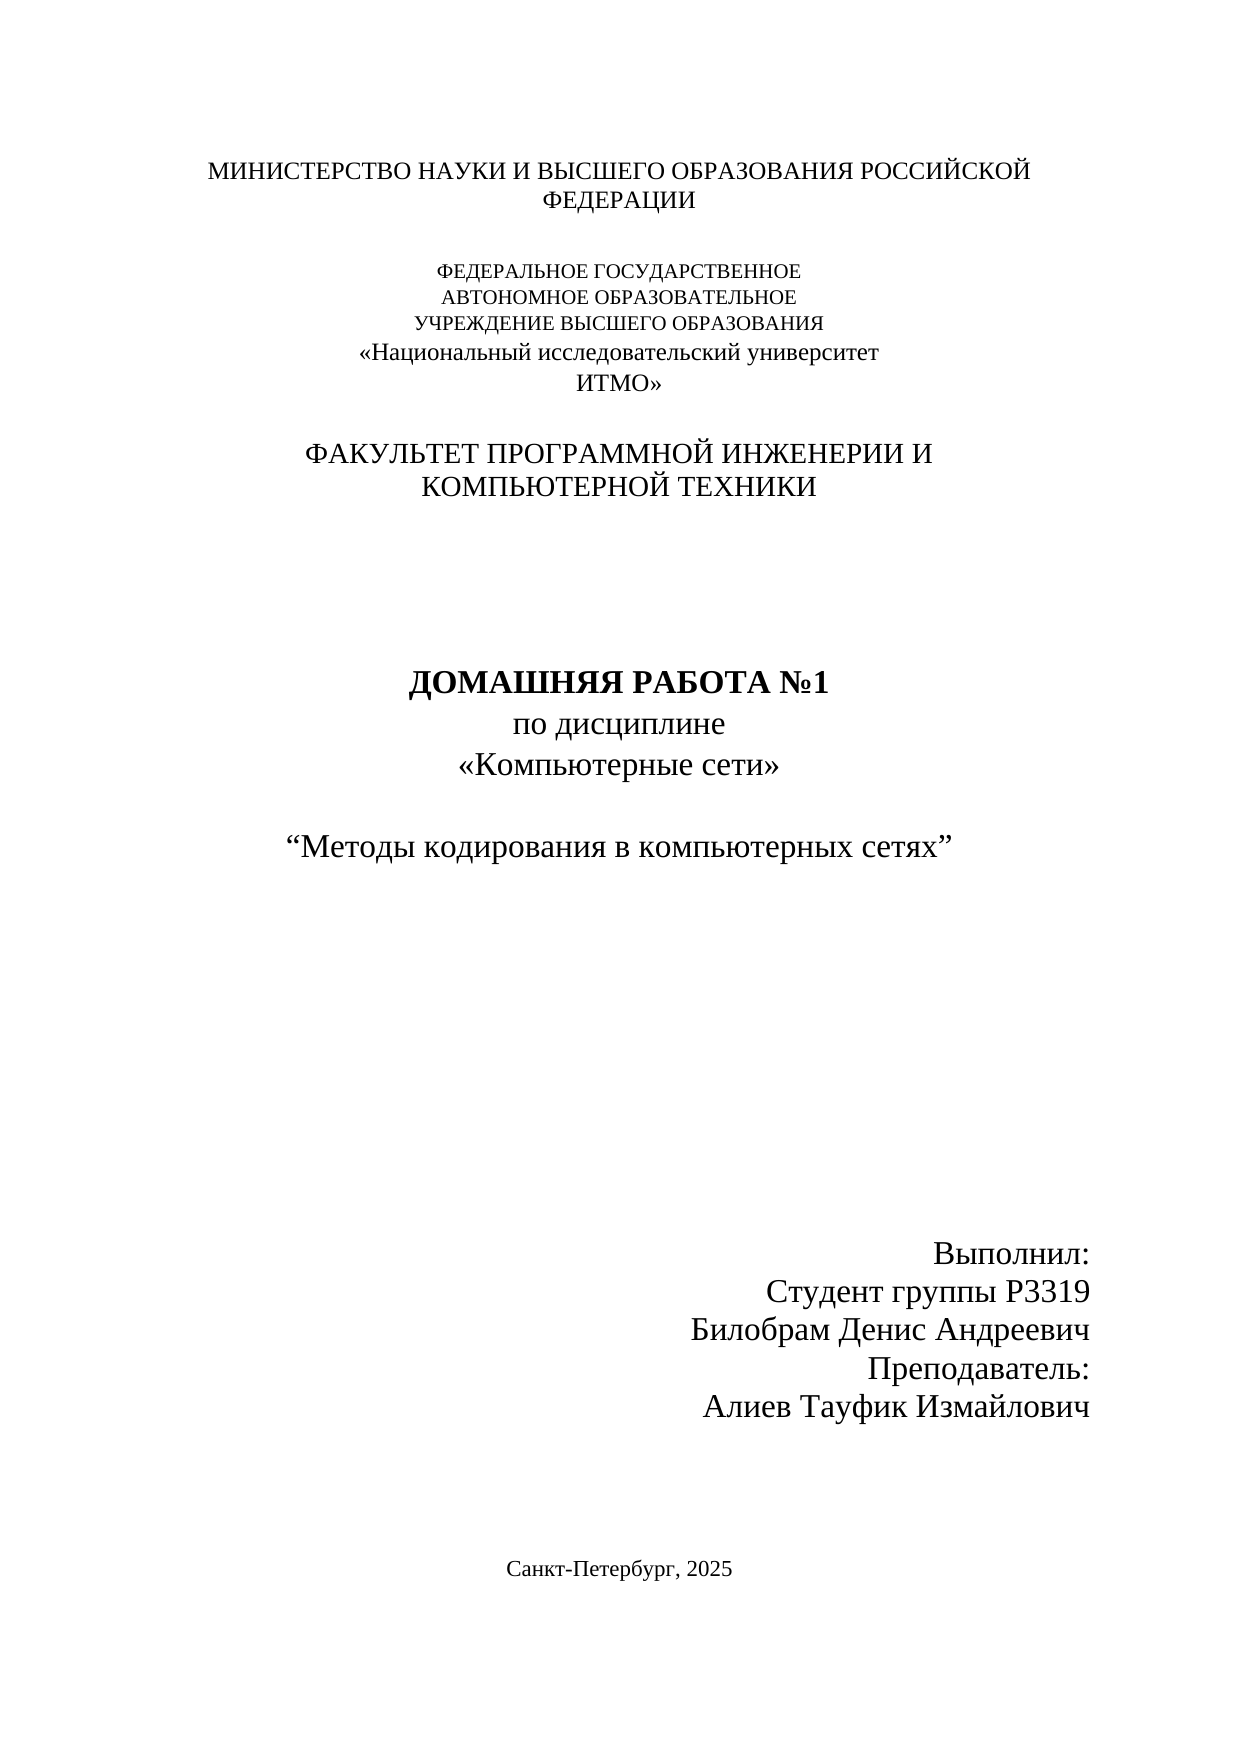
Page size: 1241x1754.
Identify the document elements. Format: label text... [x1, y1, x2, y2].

text «Национальный исследовательский университет ИТМО» [316, 337, 922, 397]
text ФАКУЛЬТЕТ ПРОГРАММНОЙ ИНЖЕНЕРИИ И КОМПЬЮТЕРНОЙ ТЕХНИКИ [202, 436, 1036, 503]
text по дисциплине [202, 703, 1036, 742]
text Алиев Тауфик Измайлович [150, 1386, 1090, 1424]
text «Компьютерные сети» [202, 744, 1036, 783]
text Преподаватель: [150, 1348, 1090, 1386]
text Санкт-Петербург, 2025 [202, 1554, 1037, 1581]
text “Методы кодирования в компьютерных сетях” [202, 826, 1037, 865]
text Выполнил: [150, 1233, 1090, 1271]
text ФЕДЕРАЛЬНОЕ ГОСУДАРСТВЕННОЕ АВТОНОМНОЕ ОБРАЗОВАТЕЛЬНОЕ УЧРЕЖДЕНИЕ ВЫСШЕГО ОБРАЗОВАНИЯ [385, 259, 852, 335]
text Студент группы P3319 [150, 1271, 1090, 1309]
text ДОМАШНЯЯ РАБОТА №1 [202, 662, 1036, 701]
text МИНИСТЕРСТВО НАУКИ И ВЫСШЕГО ОБРАЗОВАНИЯ РОССИЙСКОЙ ФЕДЕРАЦИИ [202, 156, 1036, 214]
text Билобрам Денис Андреевич [150, 1309, 1090, 1348]
